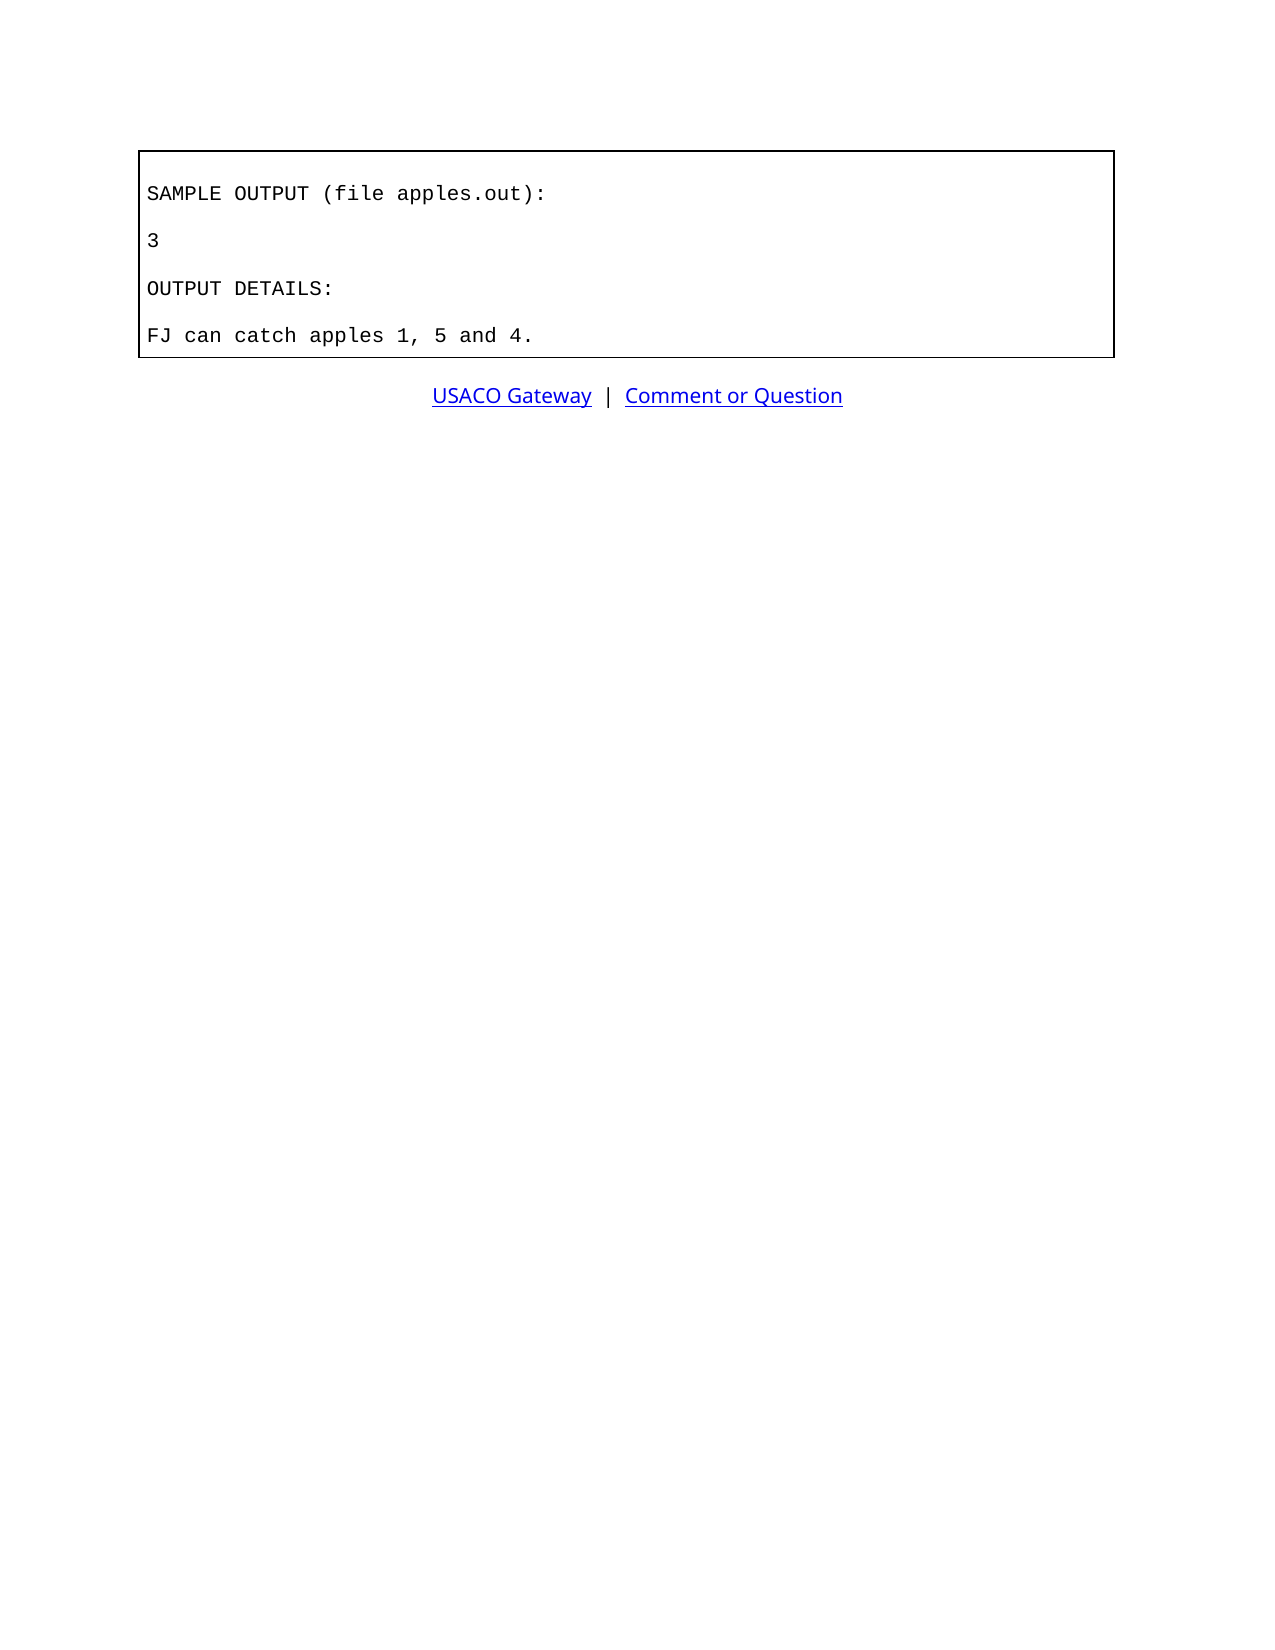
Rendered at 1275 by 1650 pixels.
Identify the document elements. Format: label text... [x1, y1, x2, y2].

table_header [140, 152, 1113, 356]
text USACO Gateway | Comment or Question [150, 382, 1125, 410]
